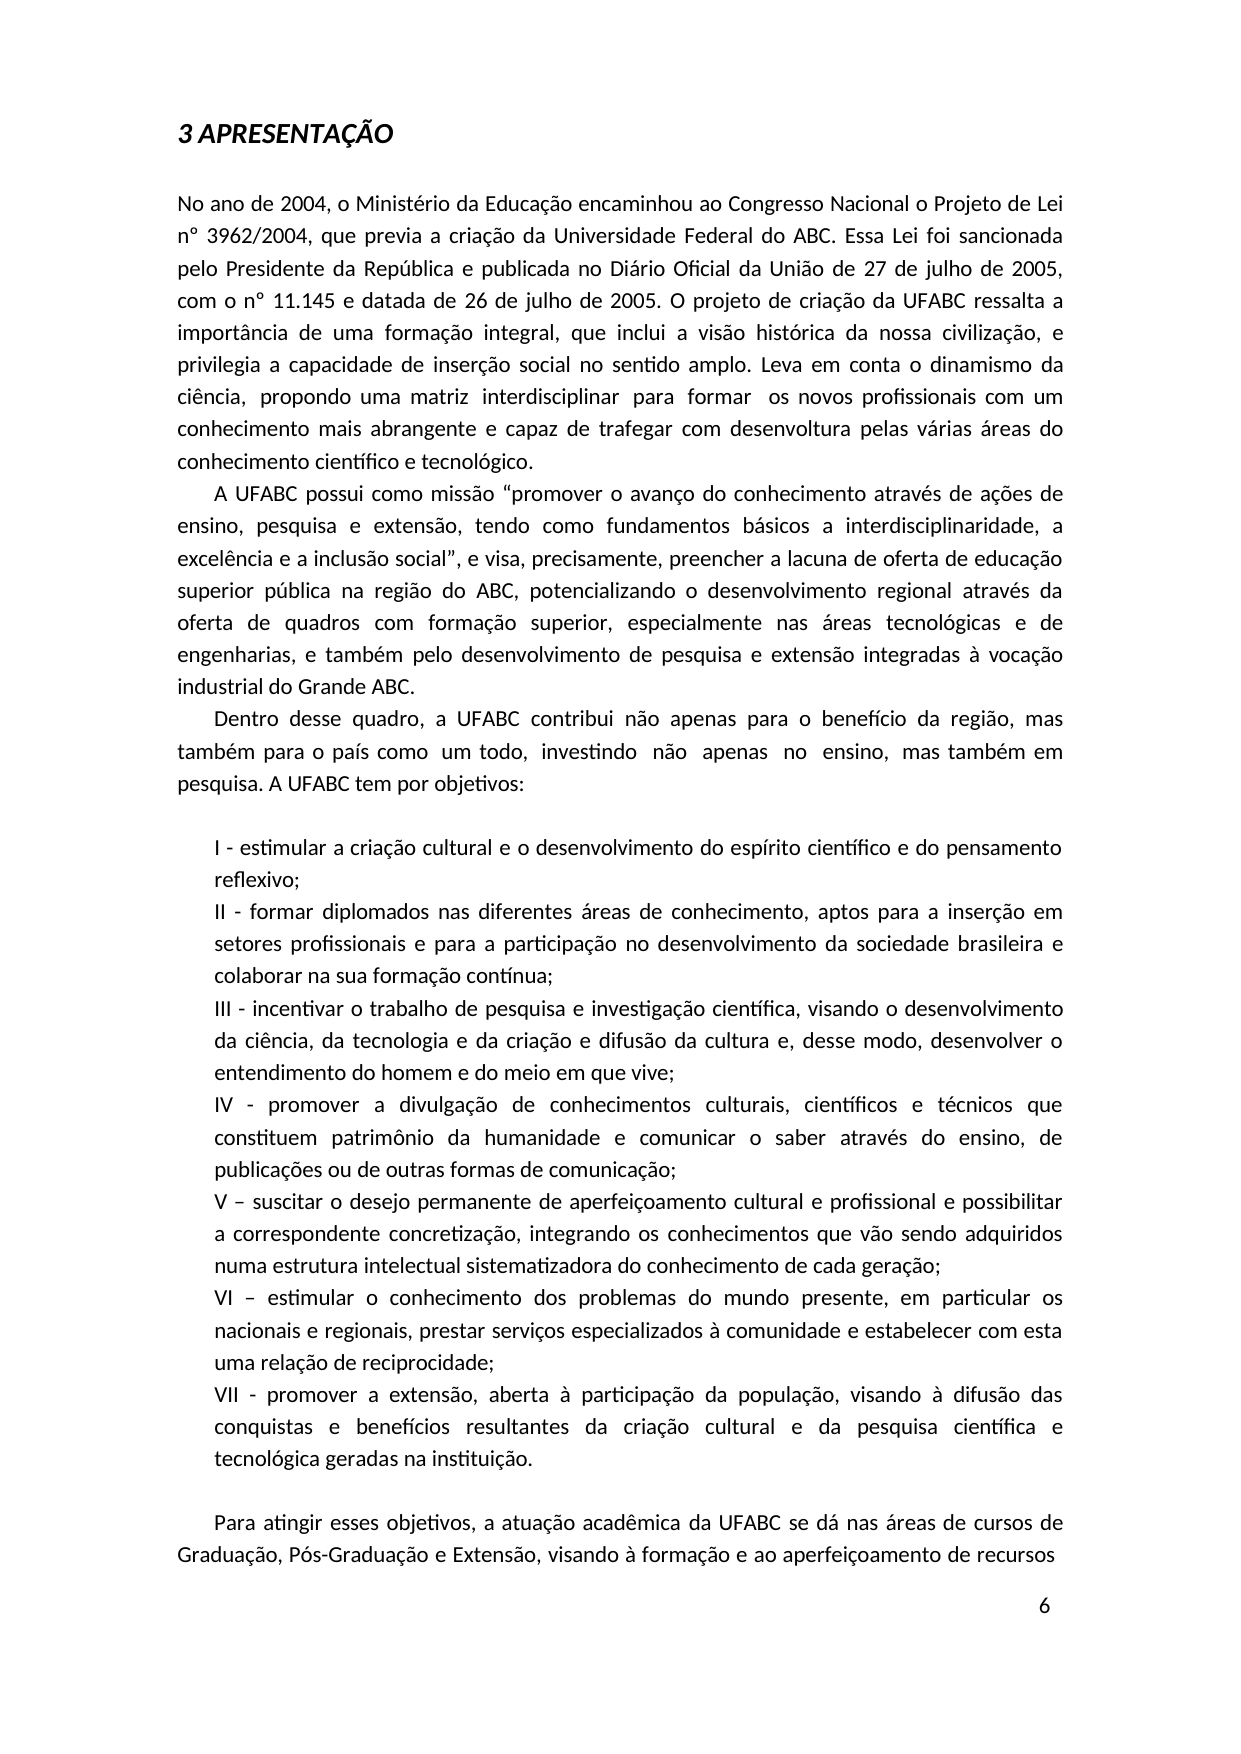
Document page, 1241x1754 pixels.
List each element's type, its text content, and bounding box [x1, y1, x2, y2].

list – suscitar o desejo permanente de aperfeiçoamento cultural e profissional e possibilitar a correspondente concretização, integrando os conhecimentos que vão sendo adquiridos numa estrutura intelectual sistematizadora do conhecimento de cada geração; [214, 1187, 1063, 1279]
list - estimular a criação cultural e o desenvolvimento do espírito científico e do pensamento reflexivo; [214, 833, 1063, 893]
text A UFABC possui como missão “promover o avanço do conhecimento através de ações de ensino, pesquisa e extensão, tendo como fundamentos básicos a interdisciplinaridade, a excelência e a inclusão social”, e visa, precisamente, preencher a lacuna de oferta de educação superior pública na região do ABC, potencializando o desenvolvimento regional através da oferta de quadros com formação superior, especialmente nas áreas tecnológicas e de engenharias, e também pelo desenvolvimento de pesquisa e extensão integradas à vocação industrial do Grande ABC. [177, 479, 1063, 700]
text Dentro desse quadro, a UFABC contribui não apenas para o benefício da região, mas também para o país como um todo, investindo não apenas no ensino, mas também em pesquisa. A UFABC tem por objetivos: [177, 704, 1063, 797]
subtitle APRESENTAÇÃO [177, 115, 1076, 151]
list – estimular o conhecimento dos problemas do mundo presente, em particular os nacionais e regionais, prestar serviços especializados à comunidade e estabelecer com esta uma relação de reciprocidade; [214, 1283, 1063, 1376]
list - incentivar o trabalho de pesquisa e investigação científica, visando o desenvolvimento da ciência, da tecnologia e da criação e difusão da cultura e, desse modo, desenvolver o entendimento do homem e do meio em que vive; [214, 994, 1064, 1086]
text No ano de 2004, o Ministério da Educação encaminhou ao Congresso Nacional o Projeto de Lei nº 3962/2004, que previa a criação da Universidade Federal do ABC. Essa Lei foi sancionada pelo Presidente da República e publicada no Diário Oficial da União de 27 de julho de 2005, com o nº 11.145 e datada de 26 de julho de 2005. O projeto de criação da UFABC ressalta a importância de uma formação integral, que inclui a visão histórica da nossa civilização, e privilegia a capacidade de inserção social no sentido amplo. Leva em conta o dinamismo da ciência, propondo uma matriz interdisciplinar para formar os novos profissionais com um conhecimento mais abrangente e capaz de trafegar com desenvoltura pelas várias áreas do conhecimento científico e tecnológico. [177, 189, 1064, 475]
list - promover a extensão, aberta à participação da população, visando à difusão das conquistas e benefícios resultantes da criação cultural e da pesquisa científica e tecnológica geradas na instituição. [214, 1380, 1063, 1472]
text Para atingir esses objetivos, a atuação acadêmica da UFABC se dá nas áreas de cursos de Graduação, Pós-Graduação e Extensão, visando à formação e ao aperfeiçoamento de recursos [177, 1508, 1063, 1569]
list - promover a divulgação de conhecimentos culturais, científicos e técnicos que constituem patrimônio da humanidade e comunicar o saber através do ensino, de publicações ou de outras formas de comunicação; [214, 1090, 1062, 1183]
list - formar diplomados nas diferentes áreas de conhecimento, aptos para a inserção em setores profissionais e para a participação no desenvolvimento da sociedade brasileira e colaborar na sua formação contínua; [214, 897, 1063, 990]
